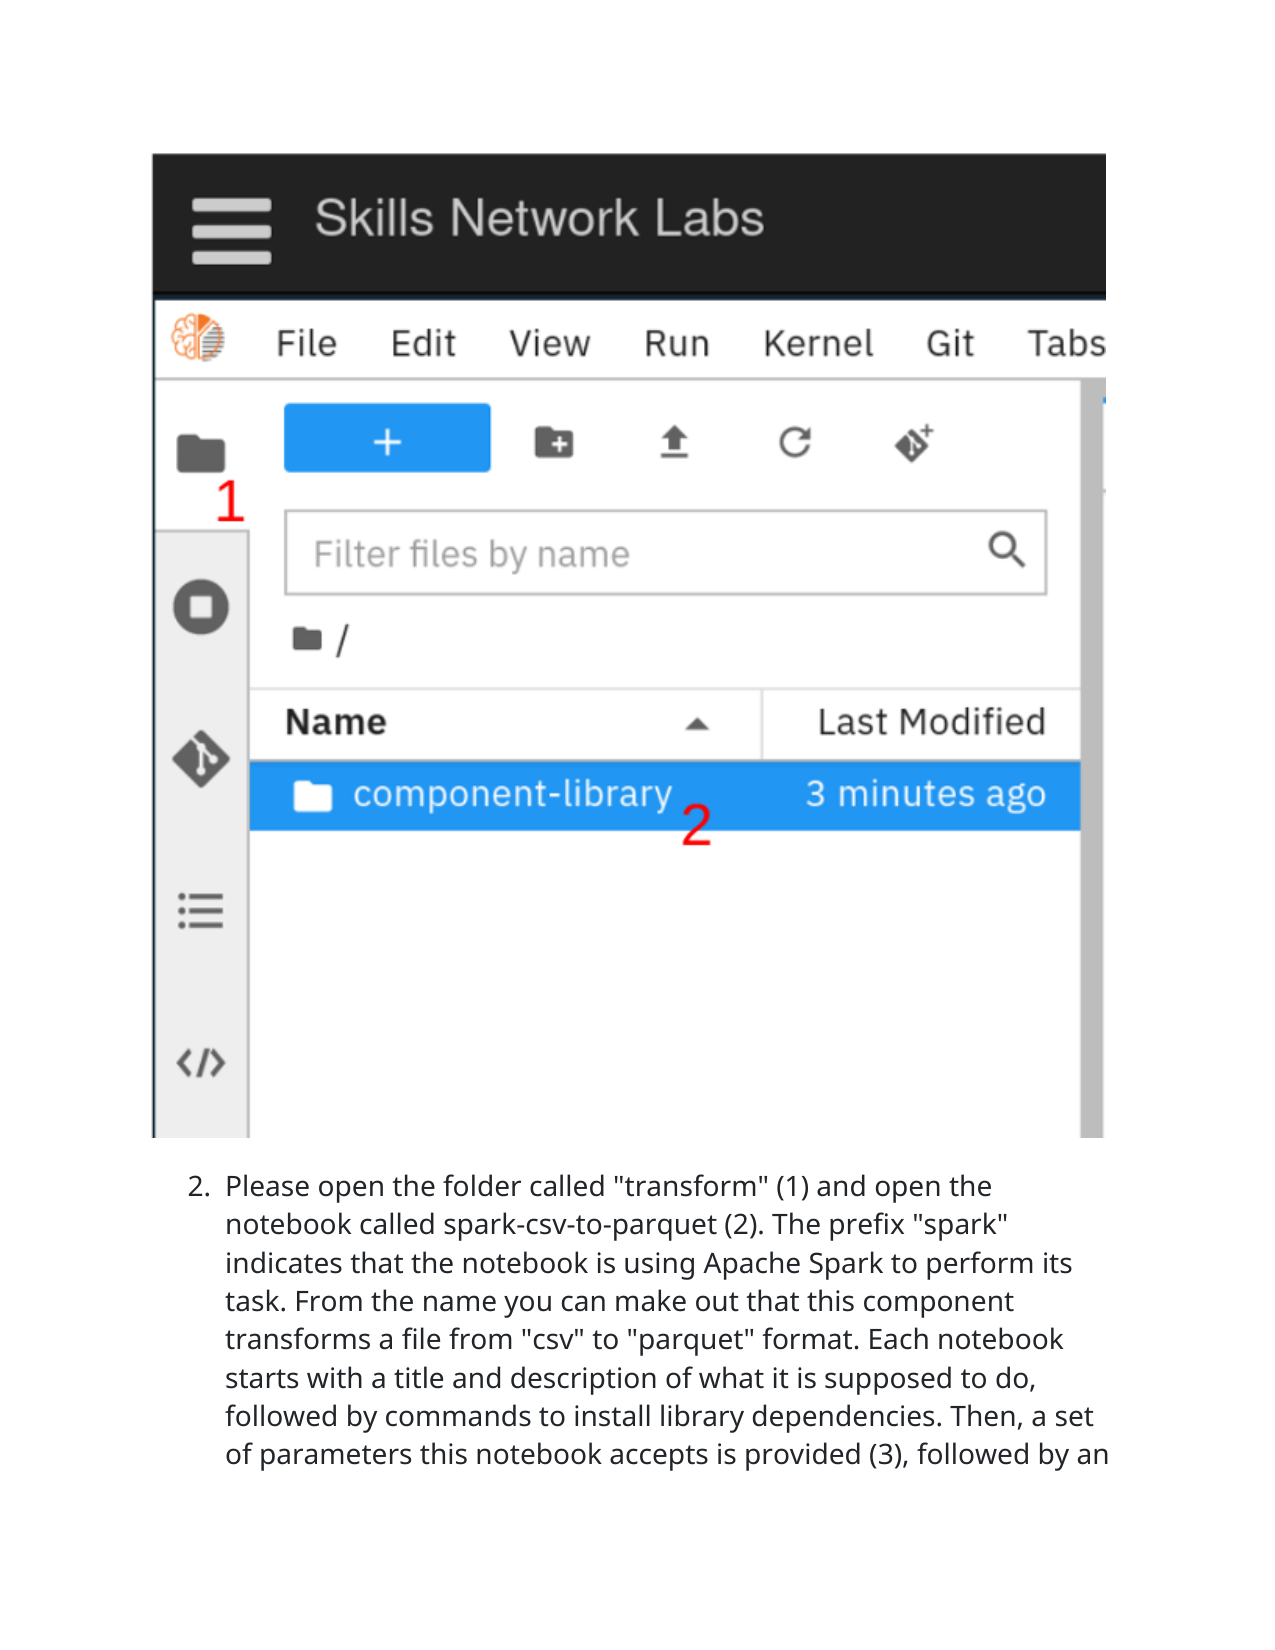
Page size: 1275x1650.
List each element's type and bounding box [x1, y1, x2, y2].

list [187, 1166, 1125, 1473]
picture [150, 150, 1106, 1138]
